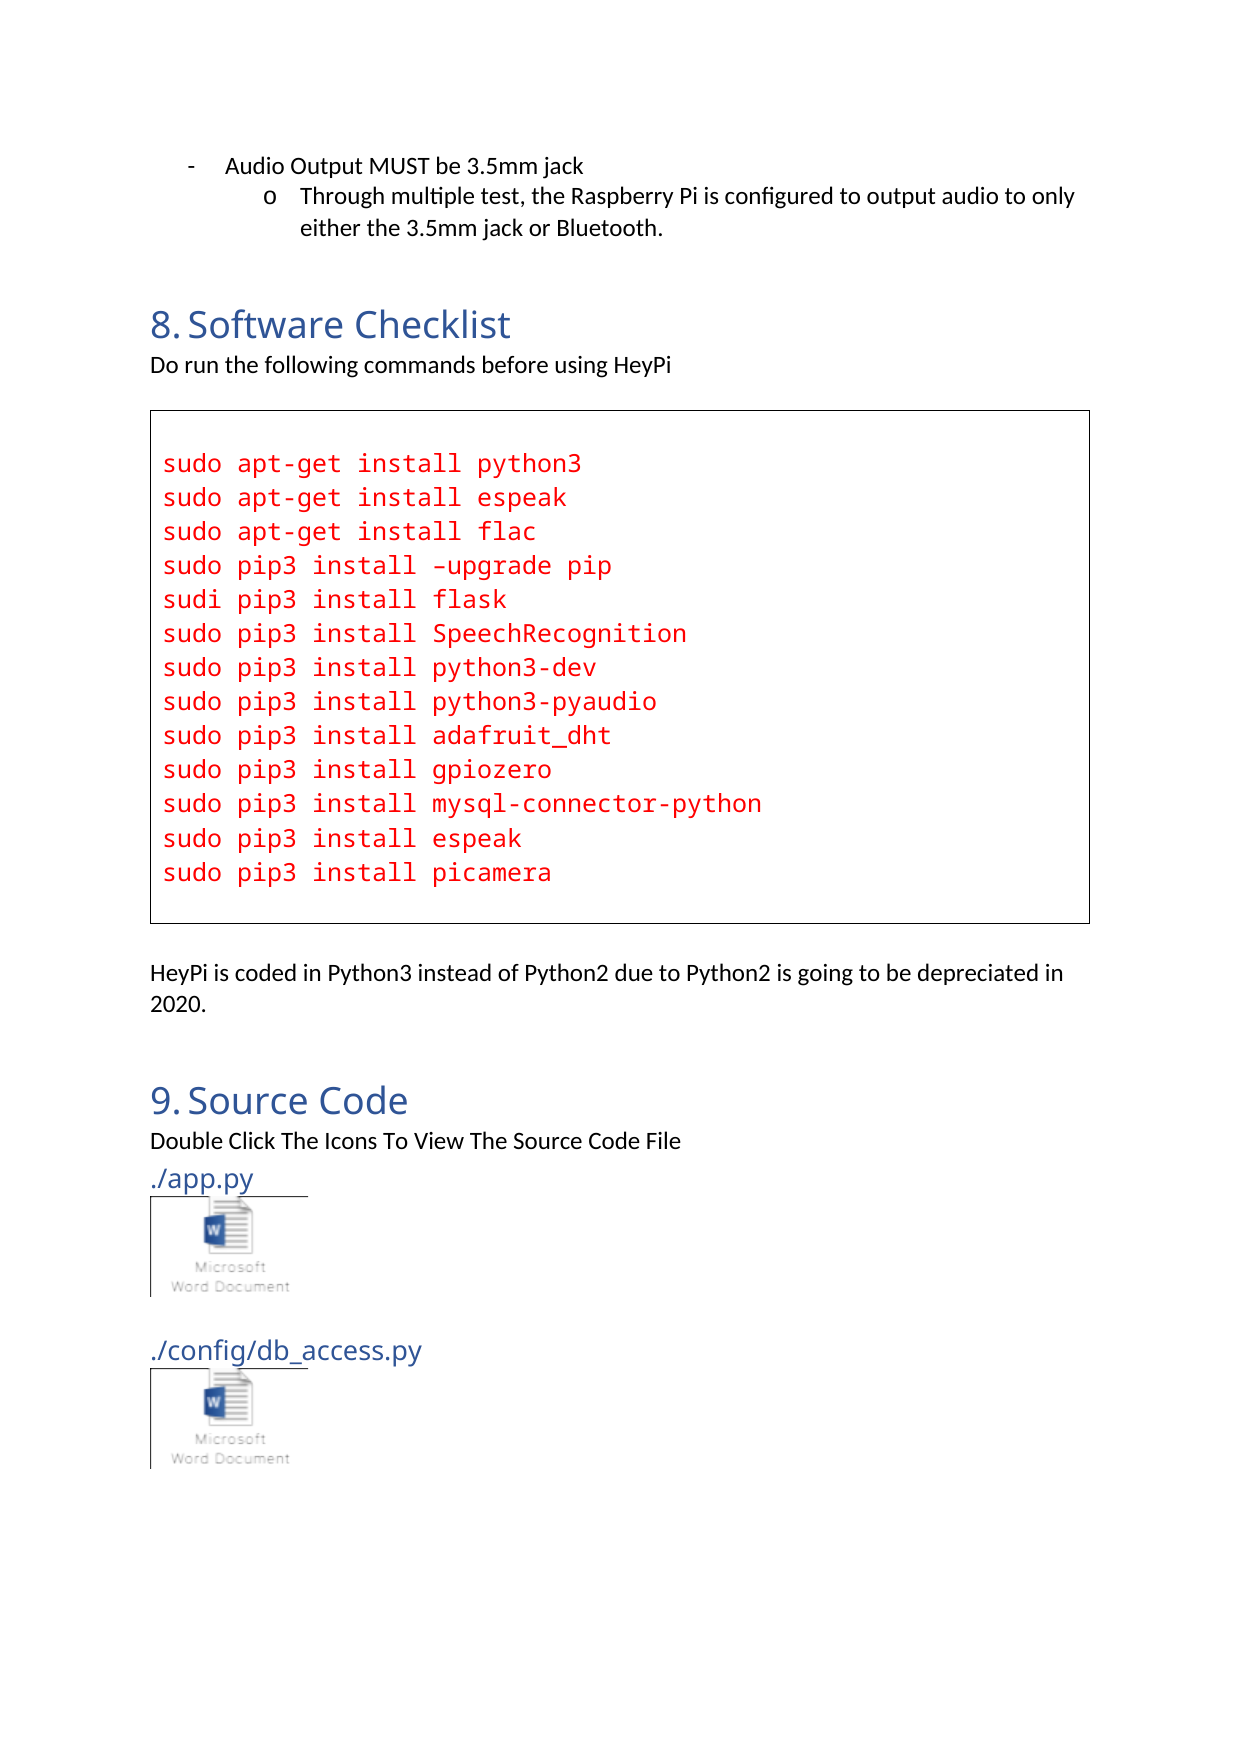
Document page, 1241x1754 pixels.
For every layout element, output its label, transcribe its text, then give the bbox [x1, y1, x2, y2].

subtitle ./config/db_access.py [150, 1331, 1090, 1368]
text HeyPi is coded in Python3 instead of Python2 due to Python2 is going to be depreciated in 2020. [150, 957, 1090, 1018]
text Source Code [150, 1074, 1090, 1125]
subtitle ./app.py [150, 1160, 1090, 1197]
text Software Checklist [150, 298, 1090, 349]
text Do run the following commands before using HeyPi [150, 349, 1090, 380]
text Double Click The Icons To View The Source Code File [150, 1125, 1090, 1156]
list Audio Output MUST be 3.5mm jack [187, 150, 1090, 181]
list Through multiple test, the Raspberry Pi is configured to output audio to only either the 3.5mm jack or Bluetooth. [262, 181, 1090, 243]
table_header sudo apt-get install python3 sudo apt-get install espeak sudo apt-get install flac sudo pip3 install –upgrade pip sudi pip3 install flask sudo pip3 install SpeechRecognition sudo pip3 install python3-dev sudo pip3 install python3-pyaudio sudo pip3 install adafruit_dht sudo pip3 install gpiozero sudo pip3 install mysql-connector-python sudo pip3 install espeak sudo pip3 install picamera [151, 411, 1089, 922]
